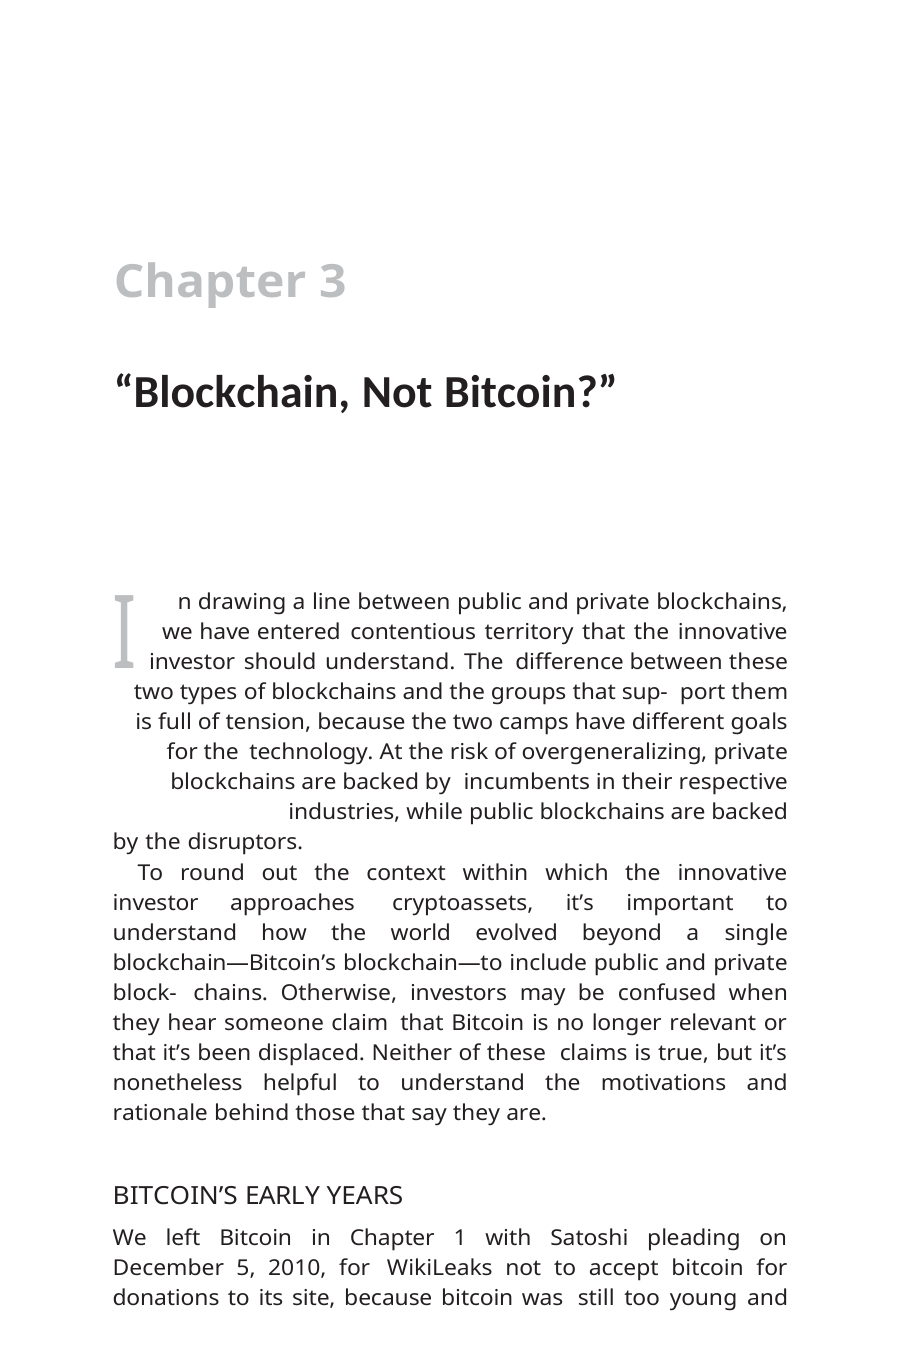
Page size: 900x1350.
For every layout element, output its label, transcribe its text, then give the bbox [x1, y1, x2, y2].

text n drawing a line between public and private blockchains, we have entered contentious territory that the innovative investor should understand. The difference between these two types of blockchains and the groups that sup- port them is full of tension, because the two camps have different goals for the technology. At the risk of overgeneralizing, private blockchains are backed by incumbents in their respective industries, while public blockchains are backed [112, 586, 788, 826]
text by the disruptors. [112, 826, 800, 856]
subtitle Chapter 3 [113, 248, 800, 310]
text To round out the context within which the innovative investor approaches cryptoassets, it’s important to understand how the world evolved beyond a single blockchain—Bitcoin’s blockchain—to include public and private block- chains. Otherwise, investors may be confused when they hear someone claim that Bitcoin is no longer relevant or that it’s been displaced. Neither of these claims is true, but it’s nonetheless helpful to understand the motivations and rationale behind those that say they are. [112, 856, 788, 1126]
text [112, 1222, 788, 1312]
subtitle “Blockchain, Not Bitcoin?” [113, 363, 800, 419]
subtitle BITCOIN’S EARLY YEARS [112, 1178, 800, 1212]
